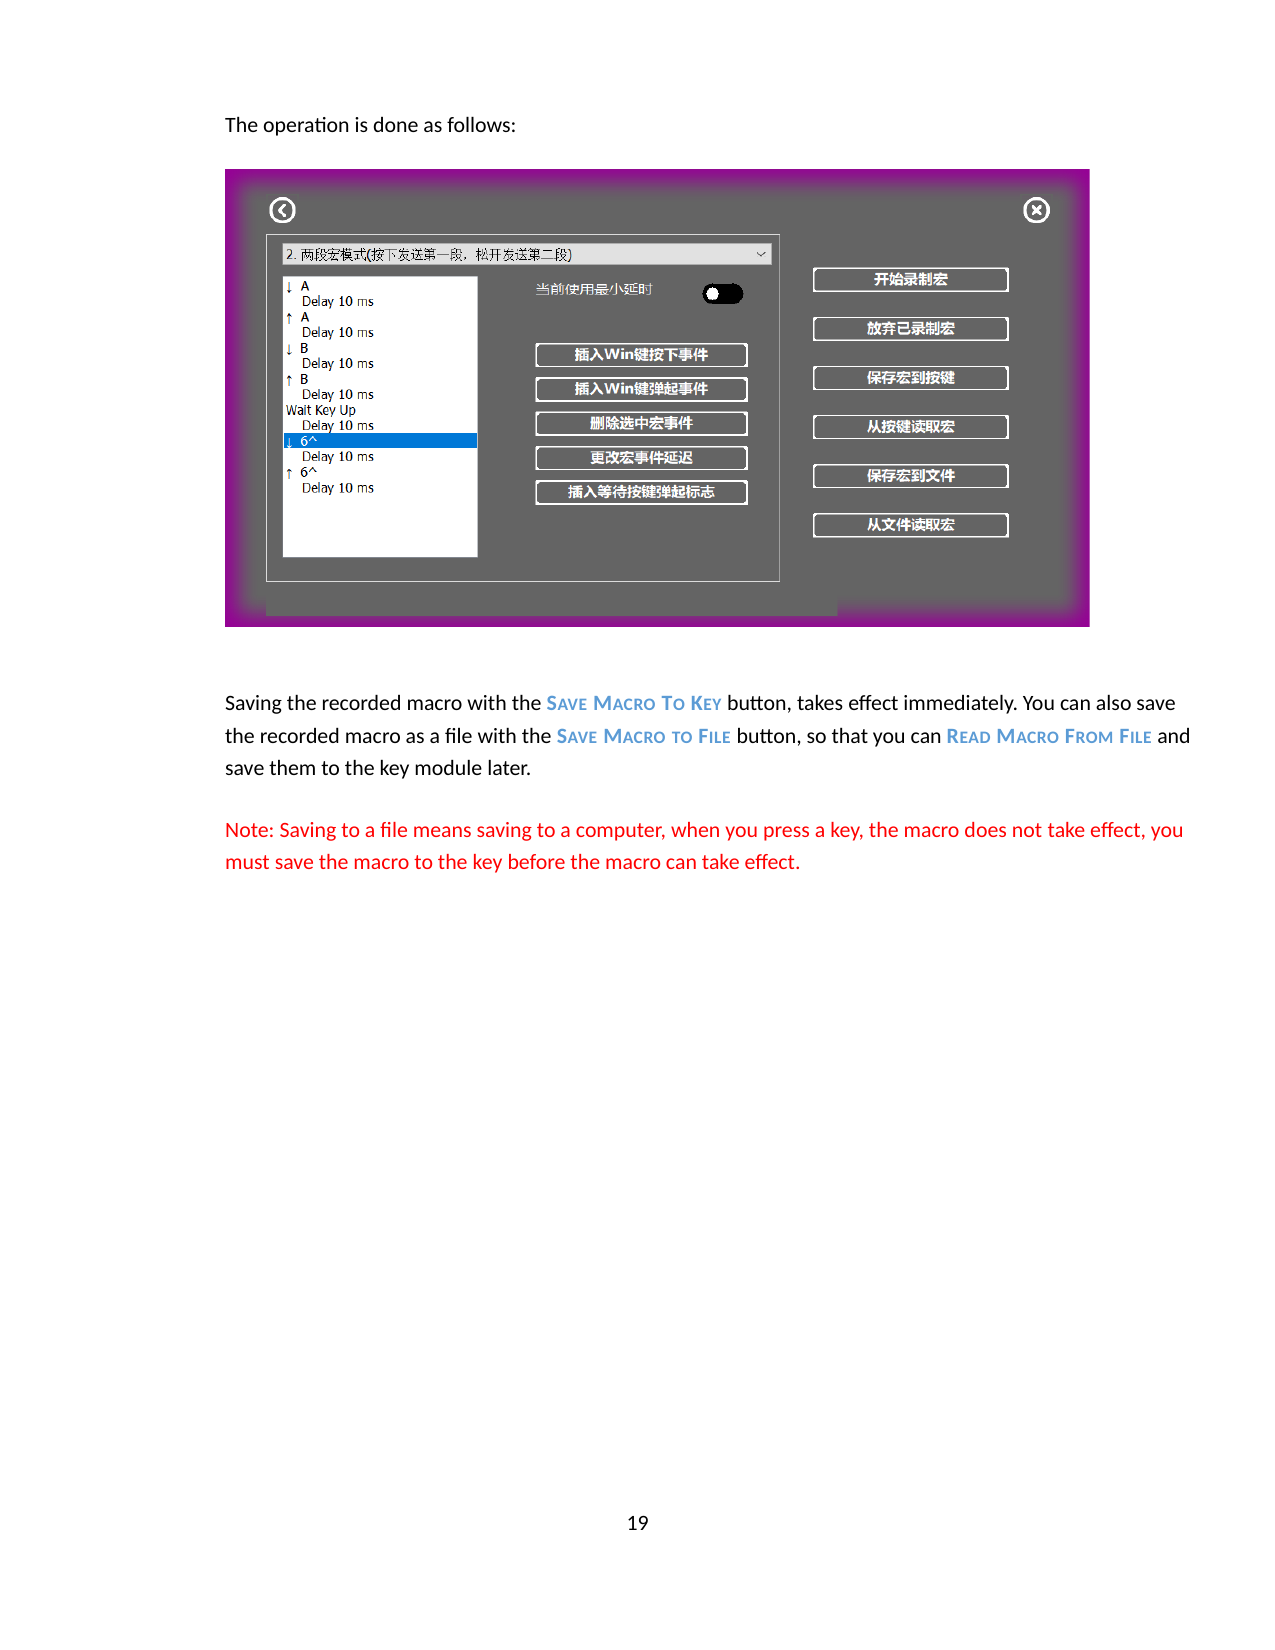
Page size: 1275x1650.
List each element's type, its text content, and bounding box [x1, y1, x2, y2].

text The operation is done as follows: [225, 108, 1200, 141]
text Saving the recorded macro with the Save Macro To Key button, takes effect immediately. You can also save the recorded macro as a file with the Save Macro to File button, so that you can Read Macro From File and save them to the key module later. [225, 686, 1200, 784]
picture [225, 169, 1090, 627]
text Note: Saving to a file means saving to a computer, when you press a key, the macro does not take effect, you must save the macro to the key before the macro can take effect. [225, 813, 1200, 878]
